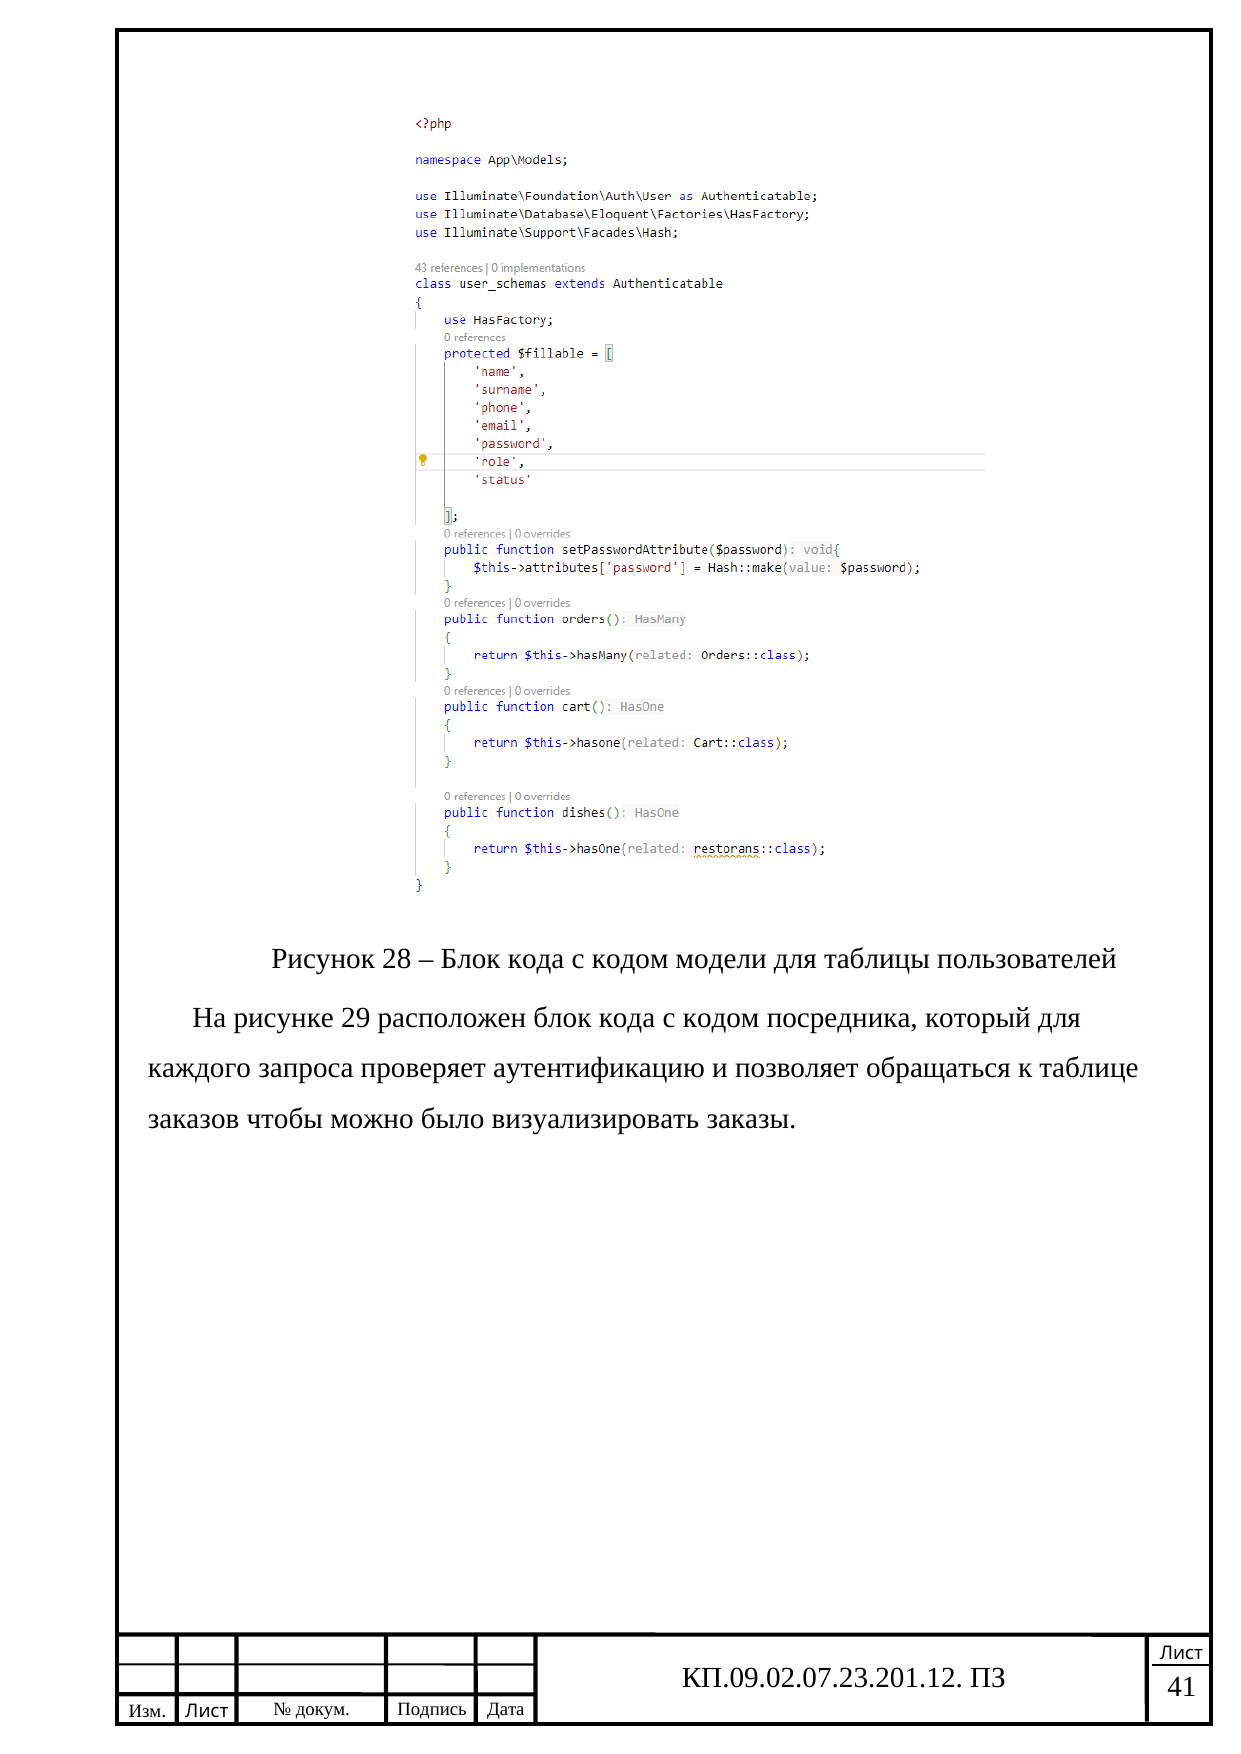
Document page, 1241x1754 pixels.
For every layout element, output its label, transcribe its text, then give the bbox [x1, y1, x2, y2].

picture [403, 118, 985, 917]
text На рисунке 29 расположен блок кода с кодом посредника, который для каждого запроса проверяет аутентификацию и позволяет обращаться к таблице заказов чтобы можно было визуализировать заказы. [148, 1000, 1181, 1134]
text Рисунок 28 – Блок кода с кодом модели для таблицы пользователей [118, 942, 1181, 975]
